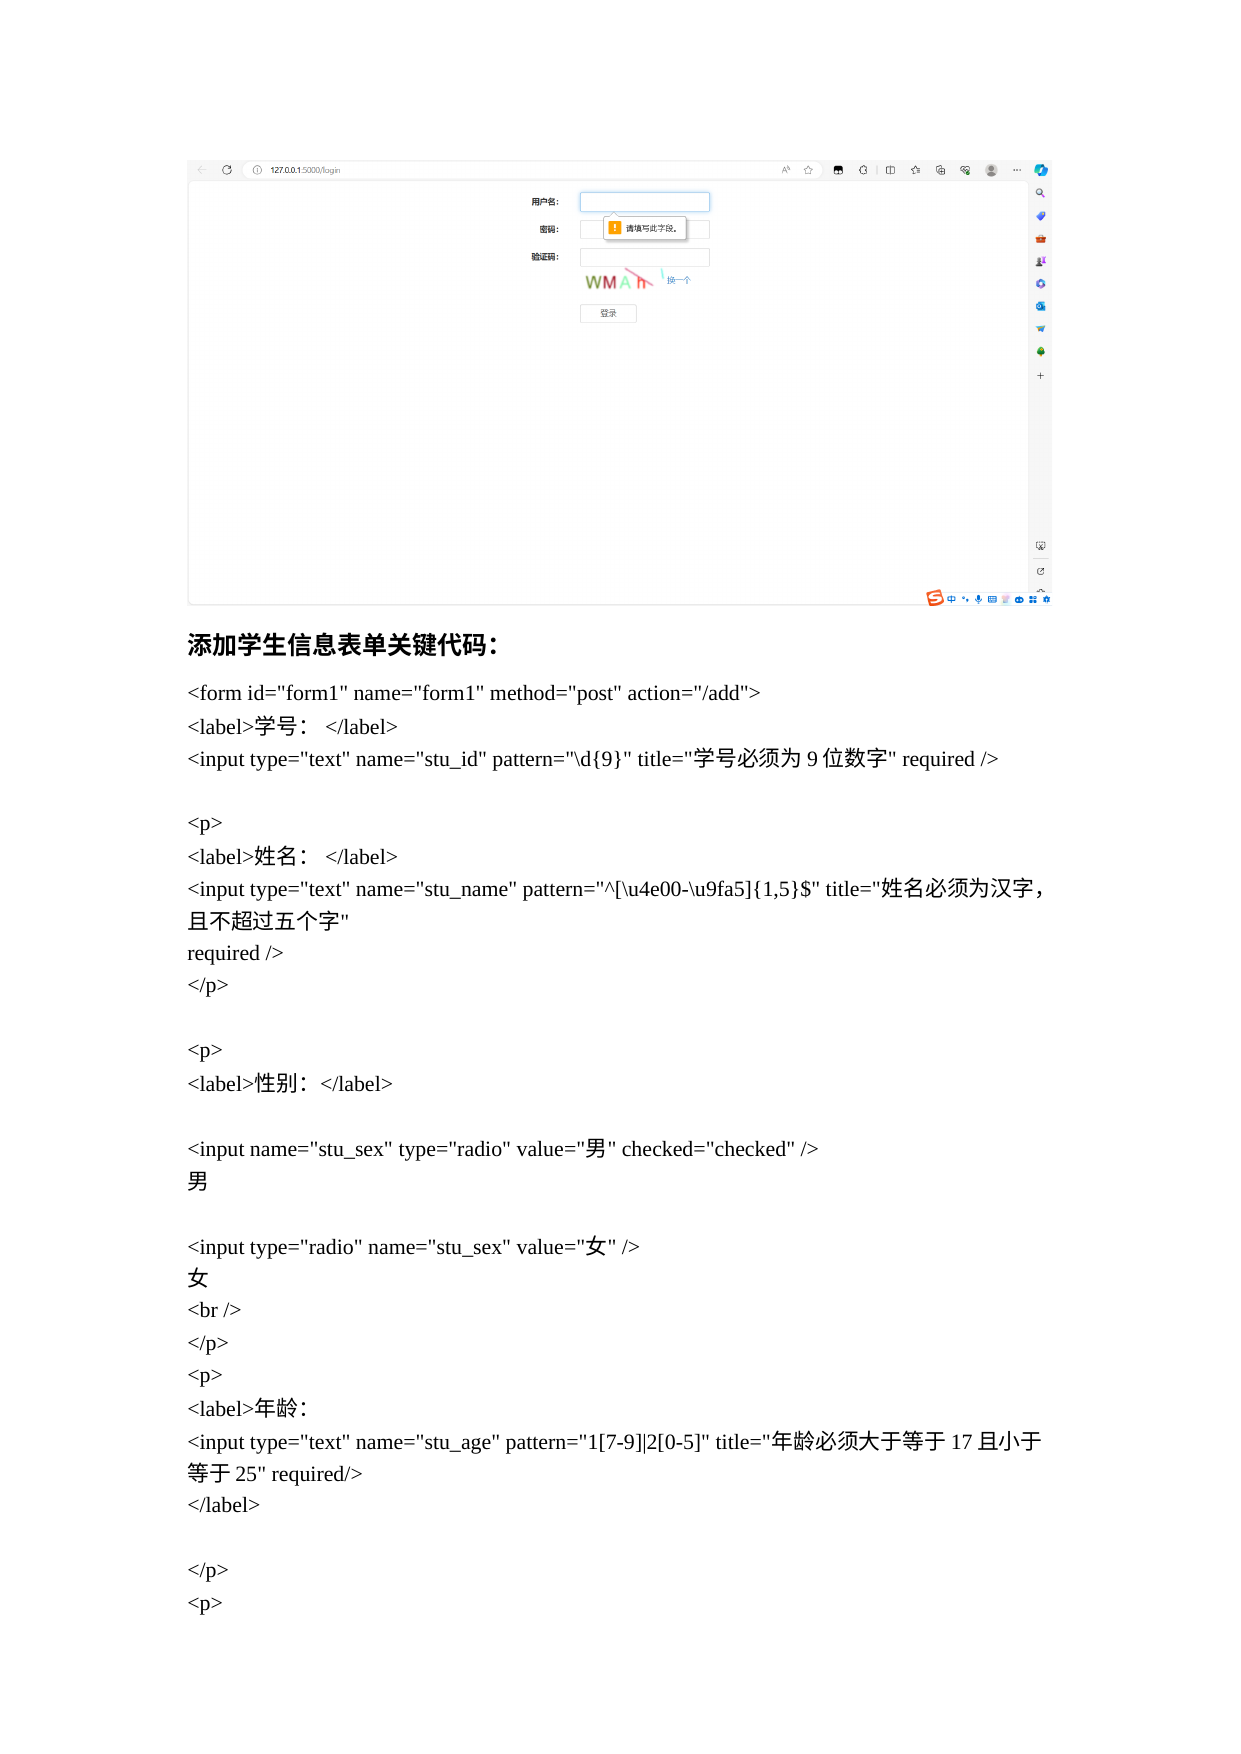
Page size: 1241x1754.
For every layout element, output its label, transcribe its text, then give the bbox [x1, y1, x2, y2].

text <input type="text" name="stu_name" pattern="^[\u4e00-\u9fa5]{1,5}$" title="姓名必须为汉字，且不超过五个字" [187, 871, 1053, 936]
text <input type="radio" name="stu_sex" value="女" /> [187, 1228, 1053, 1261]
text <input name="stu_sex" type="radio" value="男" checked="checked" /> [187, 1131, 1053, 1163]
text <label>姓名： </label> [187, 838, 1053, 871]
text <label>性别：</label> [187, 1066, 1053, 1098]
text 女 [187, 1261, 1053, 1293]
text </p> [187, 1553, 1053, 1586]
text <input type="text" name="stu_age" pattern="1[7-9]|2[0-5]" title="年龄必须大于等于17且小于等于25" required/> [187, 1423, 1053, 1488]
text <p> [187, 806, 1053, 838]
text <br /> [187, 1293, 1053, 1326]
text <p> [187, 1033, 1053, 1066]
picture [187, 160, 1053, 606]
text </p> [187, 968, 1053, 1001]
text required /> [187, 936, 1053, 968]
text <form id="form1" name="form1" method="post" action="/add"> [187, 676, 1053, 708]
text 添加学生信息表单关键代码： [187, 611, 1053, 676]
text 男 [187, 1163, 1053, 1196]
text </label> [187, 1488, 1053, 1521]
text <input type="text" name="stu_id" pattern="\d{9}" title="学号必须为9位数字" required /> [187, 741, 1053, 773]
text <p> [187, 1586, 1053, 1618]
text <label>学号： </label> [187, 708, 1053, 741]
text </p> [187, 1326, 1053, 1358]
text <p> [187, 1358, 1053, 1391]
text <label>年龄： [187, 1391, 1053, 1423]
